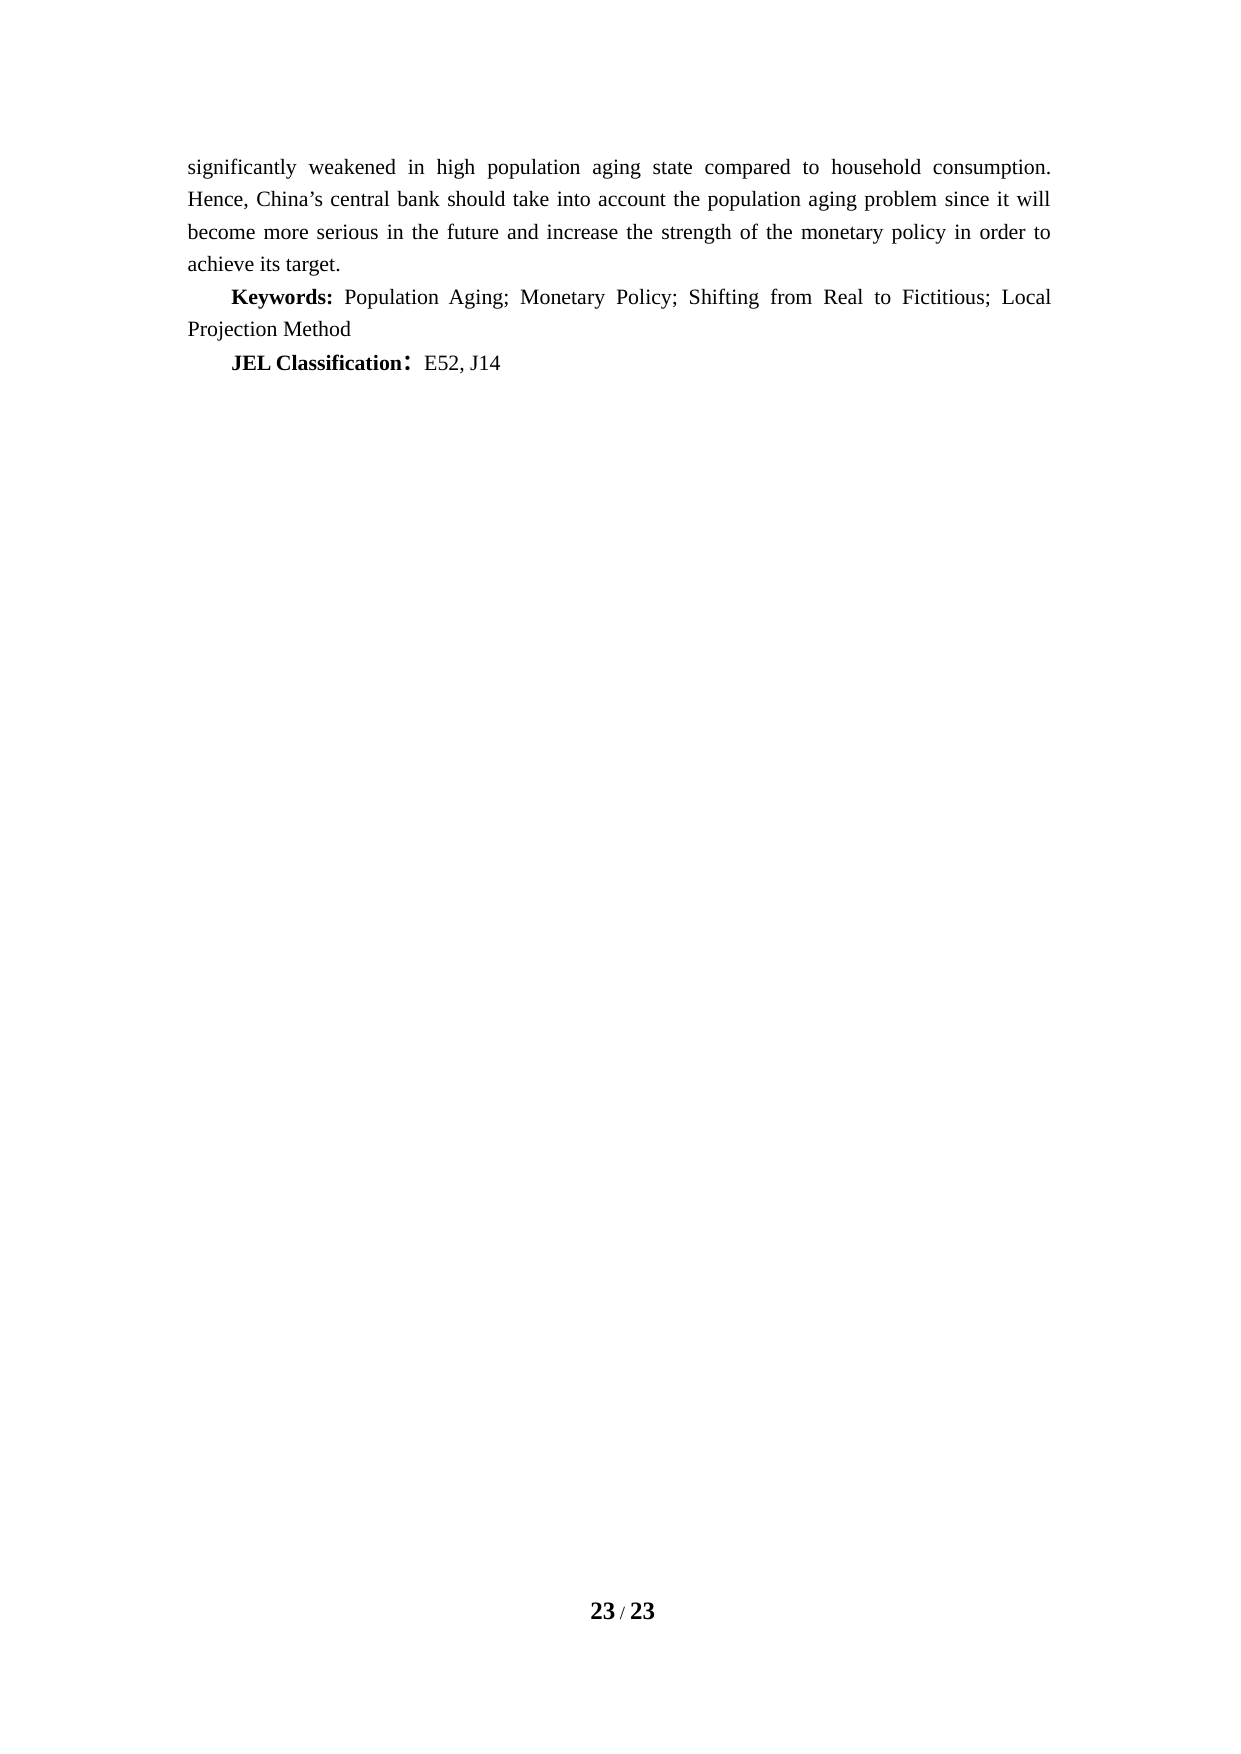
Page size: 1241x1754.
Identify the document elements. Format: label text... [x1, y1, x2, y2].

text Keywords: Population Aging; Monetary Policy; Shifting from Real to Fictitious; Local Projection Method [187, 280, 1053, 345]
text JEL Classification：E52, J14 [187, 345, 1053, 377]
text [187, 150, 1053, 280]
